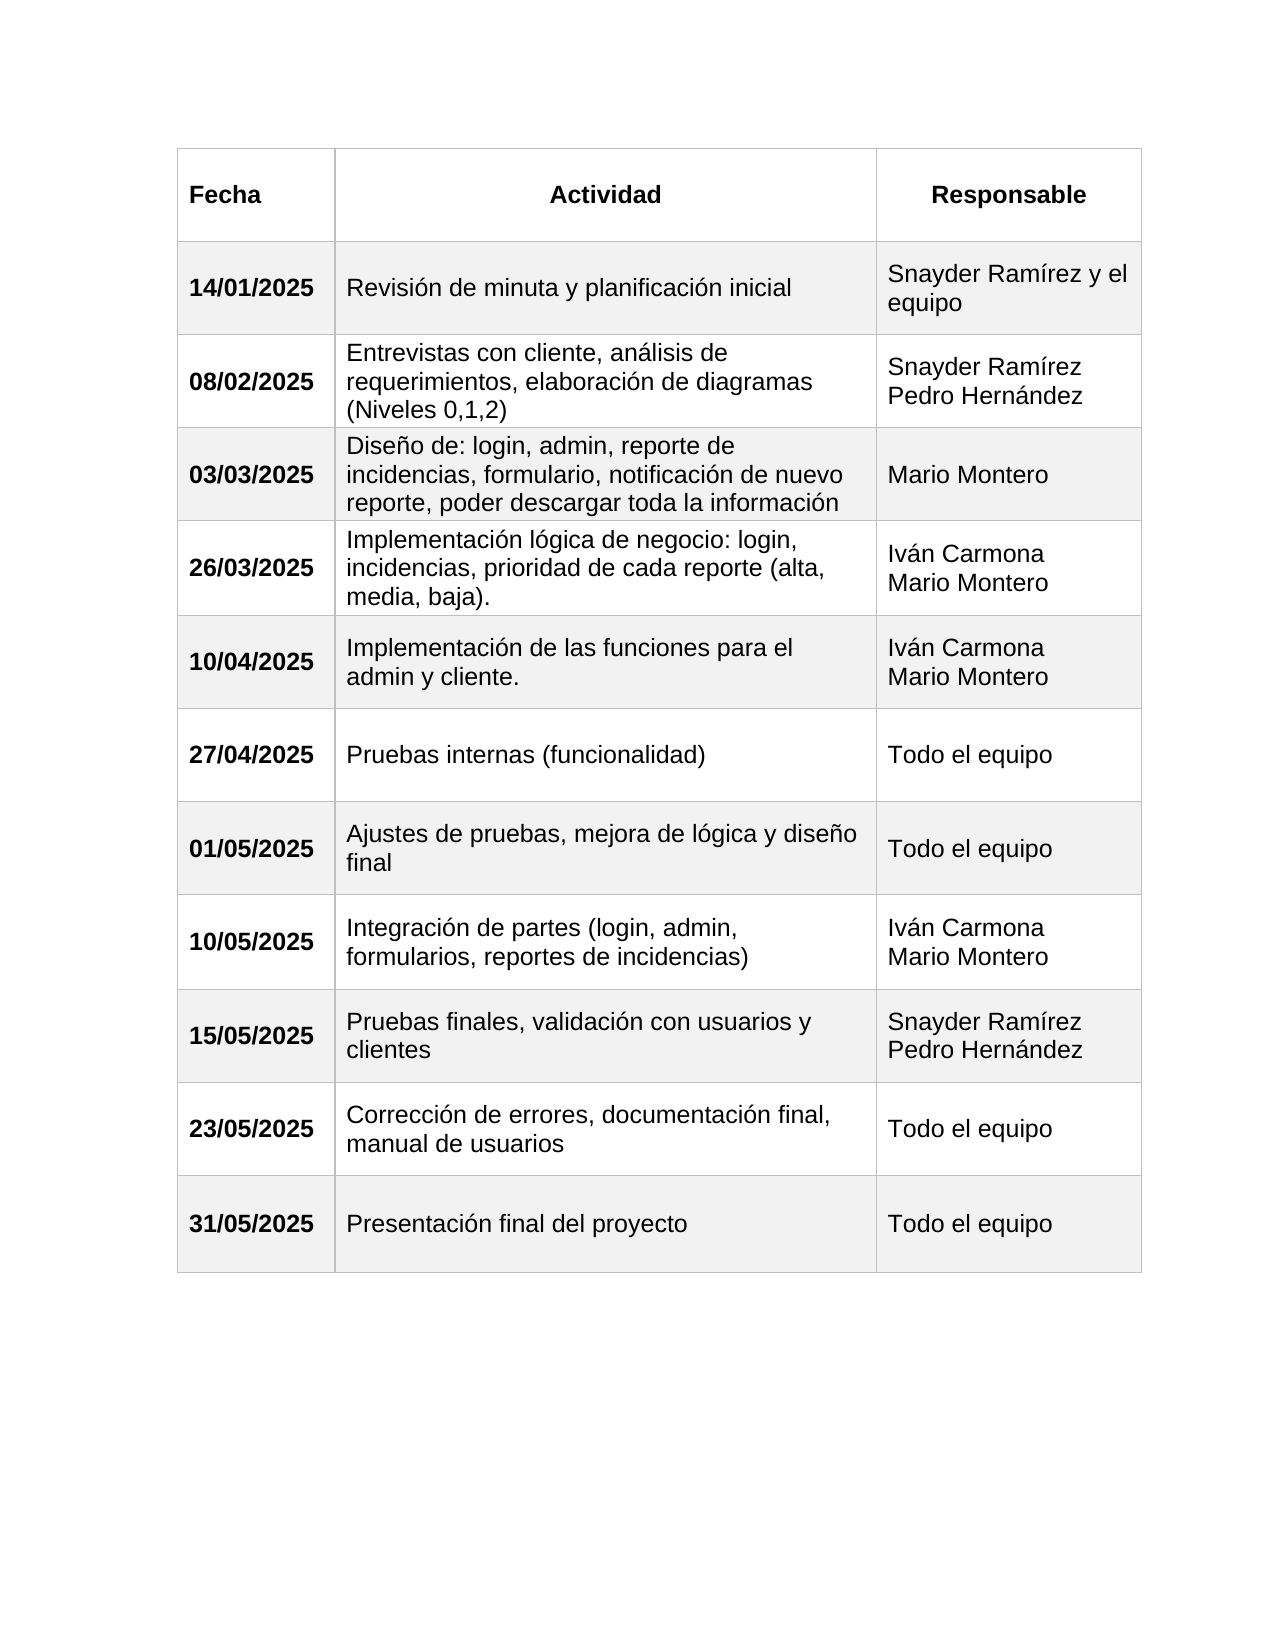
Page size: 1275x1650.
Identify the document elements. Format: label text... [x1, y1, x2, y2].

table_cell Snayder Ramírez y el equipo [877, 242, 1141, 334]
table_cell Integración de partes (login, admin, formularios, reportes de incidencias) [336, 895, 876, 988]
table_cell Ajustes de pruebas, mejora de lógica y diseño final [336, 802, 876, 894]
table_cell Todo el equipo [877, 802, 1141, 894]
table_cell 08/02/2025 [178, 335, 334, 427]
table_cell 23/05/2025 [178, 1083, 334, 1175]
table_cell Entrevistas con cliente, análisis de requerimientos, elaboración de diagramas (Niveles 0,1,2) [336, 335, 876, 427]
table_cell 03/03/2025 [178, 428, 334, 520]
table_cell Corrección de errores, documentación final, manual de usuarios [336, 1083, 876, 1175]
table_header Fecha [178, 149, 334, 241]
table_cell Presentación final del proyecto [336, 1176, 876, 1272]
table_cell Revisión de minuta y planificación inicial [336, 242, 876, 334]
table_header Actividad [336, 149, 876, 241]
table_cell 10/05/2025 [178, 895, 334, 988]
table_cell Diseño de: login, admin, reporte de incidencias, formulario, notificación de nuevo reporte, poder descargar toda la información [336, 428, 876, 520]
table_cell 26/03/2025 [178, 521, 334, 614]
table_cell Todo el equipo [877, 1083, 1141, 1175]
table_cell Implementación lógica de negocio: login, incidencias, prioridad de cada reporte (alta, media, baja). [336, 521, 876, 614]
table_cell 14/01/2025 [178, 242, 334, 334]
table_cell Pruebas internas (funcionalidad) [336, 709, 876, 801]
table_cell Iván Carmona Mario Montero [877, 521, 1141, 614]
table_cell Snayder Ramírez Pedro Hernández [877, 335, 1141, 427]
table_cell 10/04/2025 [178, 616, 334, 708]
table_cell Mario Montero [877, 428, 1141, 520]
table_cell Implementación de las funciones para el admin y cliente. [336, 616, 876, 708]
table_cell 31/05/2025 [178, 1176, 334, 1272]
table_cell 27/04/2025 [178, 709, 334, 801]
table_cell Pruebas finales, validación con usuarios y clientes [336, 990, 876, 1082]
table_header Responsable [877, 149, 1141, 241]
table_cell 15/05/2025 [178, 990, 334, 1082]
table_cell Todo el equipo [877, 709, 1141, 801]
table_cell Todo el equipo [877, 1176, 1141, 1272]
table_cell Iván Carmona Mario Montero [877, 616, 1141, 708]
table_cell 01/05/2025 [178, 802, 334, 894]
table_cell Iván Carmona Mario Montero [877, 895, 1141, 988]
table_cell Snayder Ramírez Pedro Hernández [877, 990, 1141, 1082]
